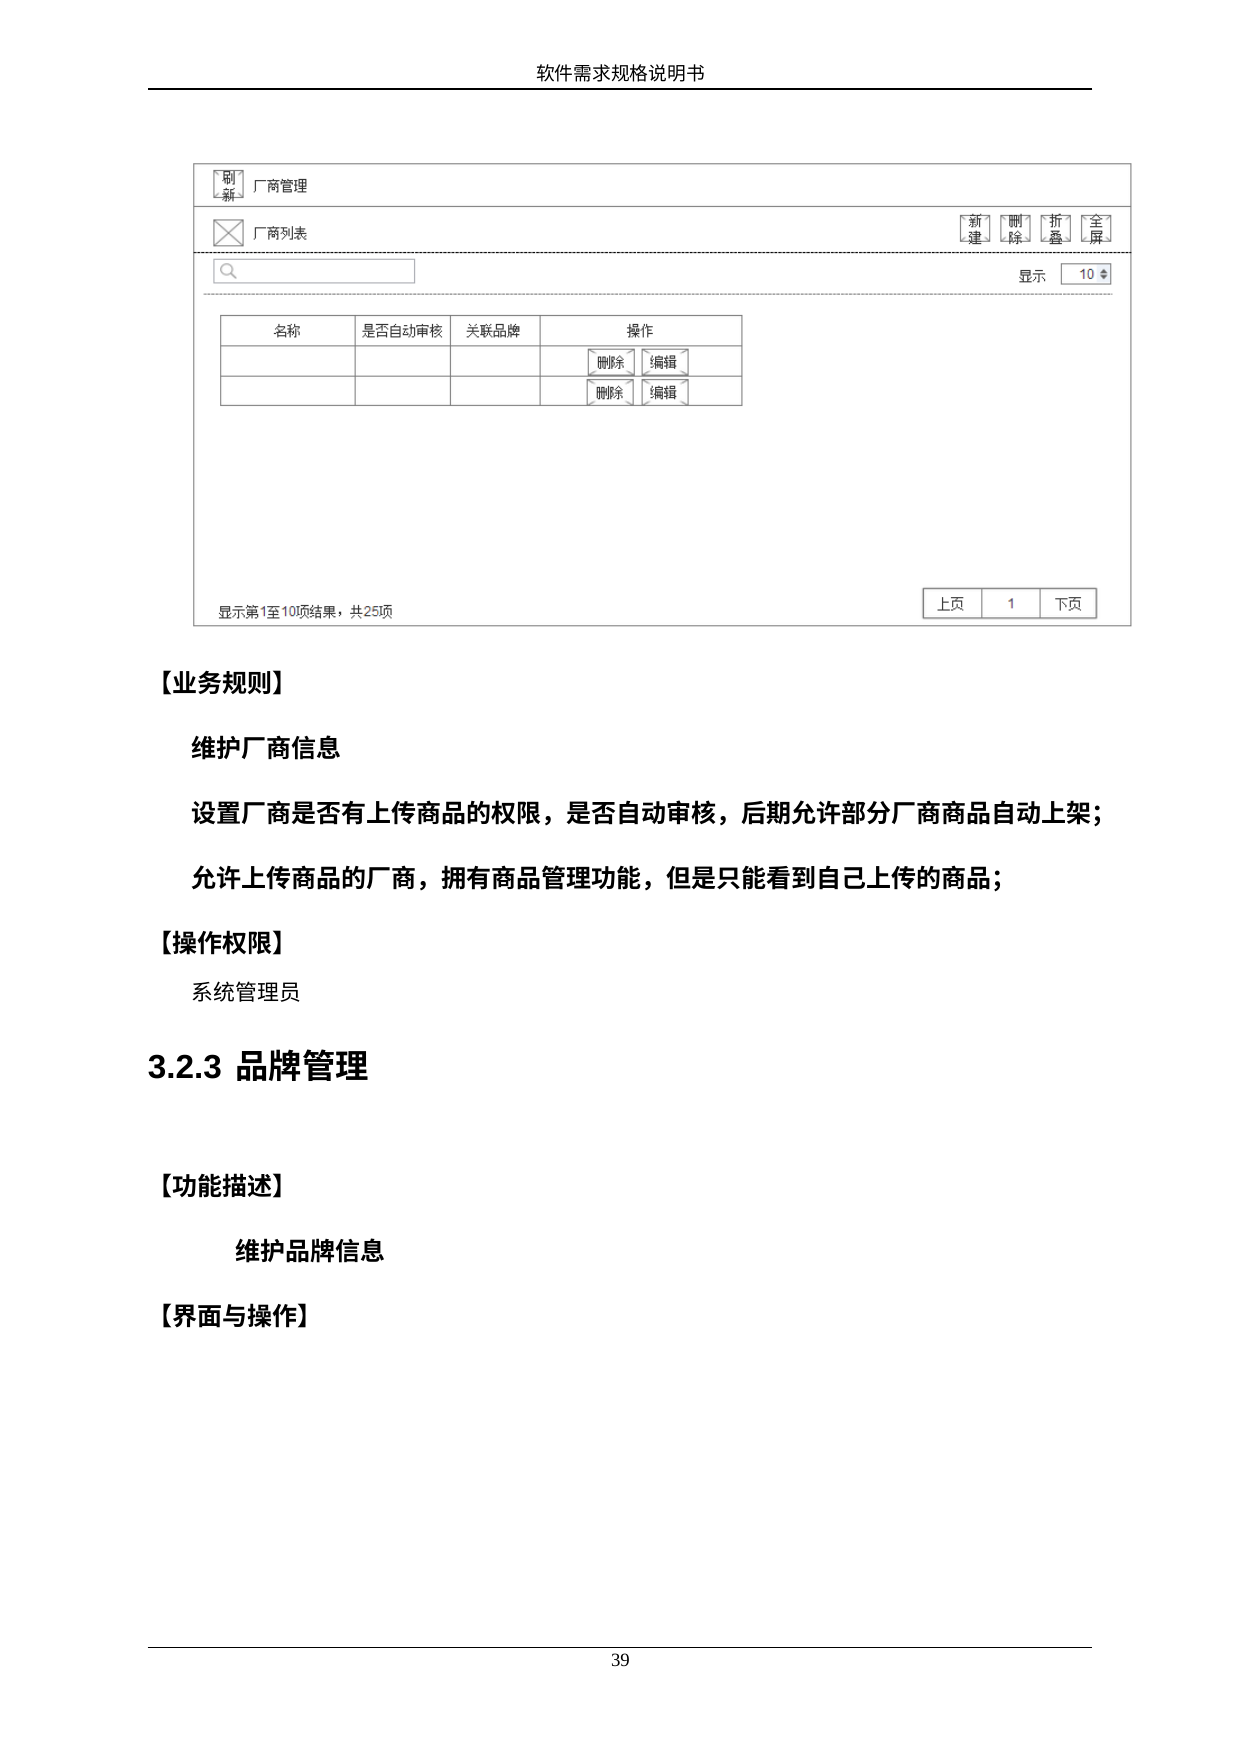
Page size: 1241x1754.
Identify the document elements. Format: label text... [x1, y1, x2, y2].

text 【界面与操作】 [148, 1282, 1092, 1347]
picture [191, 162, 1136, 632]
text 系统管理员 [148, 974, 1092, 1007]
text 维护厂商信息 [148, 714, 1092, 779]
text 【操作权限】 [148, 909, 1092, 974]
text 【业务规则】 [148, 649, 1092, 714]
text 维护品牌信息 [148, 1217, 1092, 1282]
subtitle 品牌管理 [148, 1032, 1092, 1097]
text 允许上传商品的厂商，拥有商品管理功能，但是只能看到自己上传的商品； [148, 844, 1092, 909]
text 【功能描述】 [148, 1152, 1092, 1217]
text 设置厂商是否有上传商品的权限，是否自动审核，后期允许部分厂商商品自动上架； [148, 779, 1092, 844]
